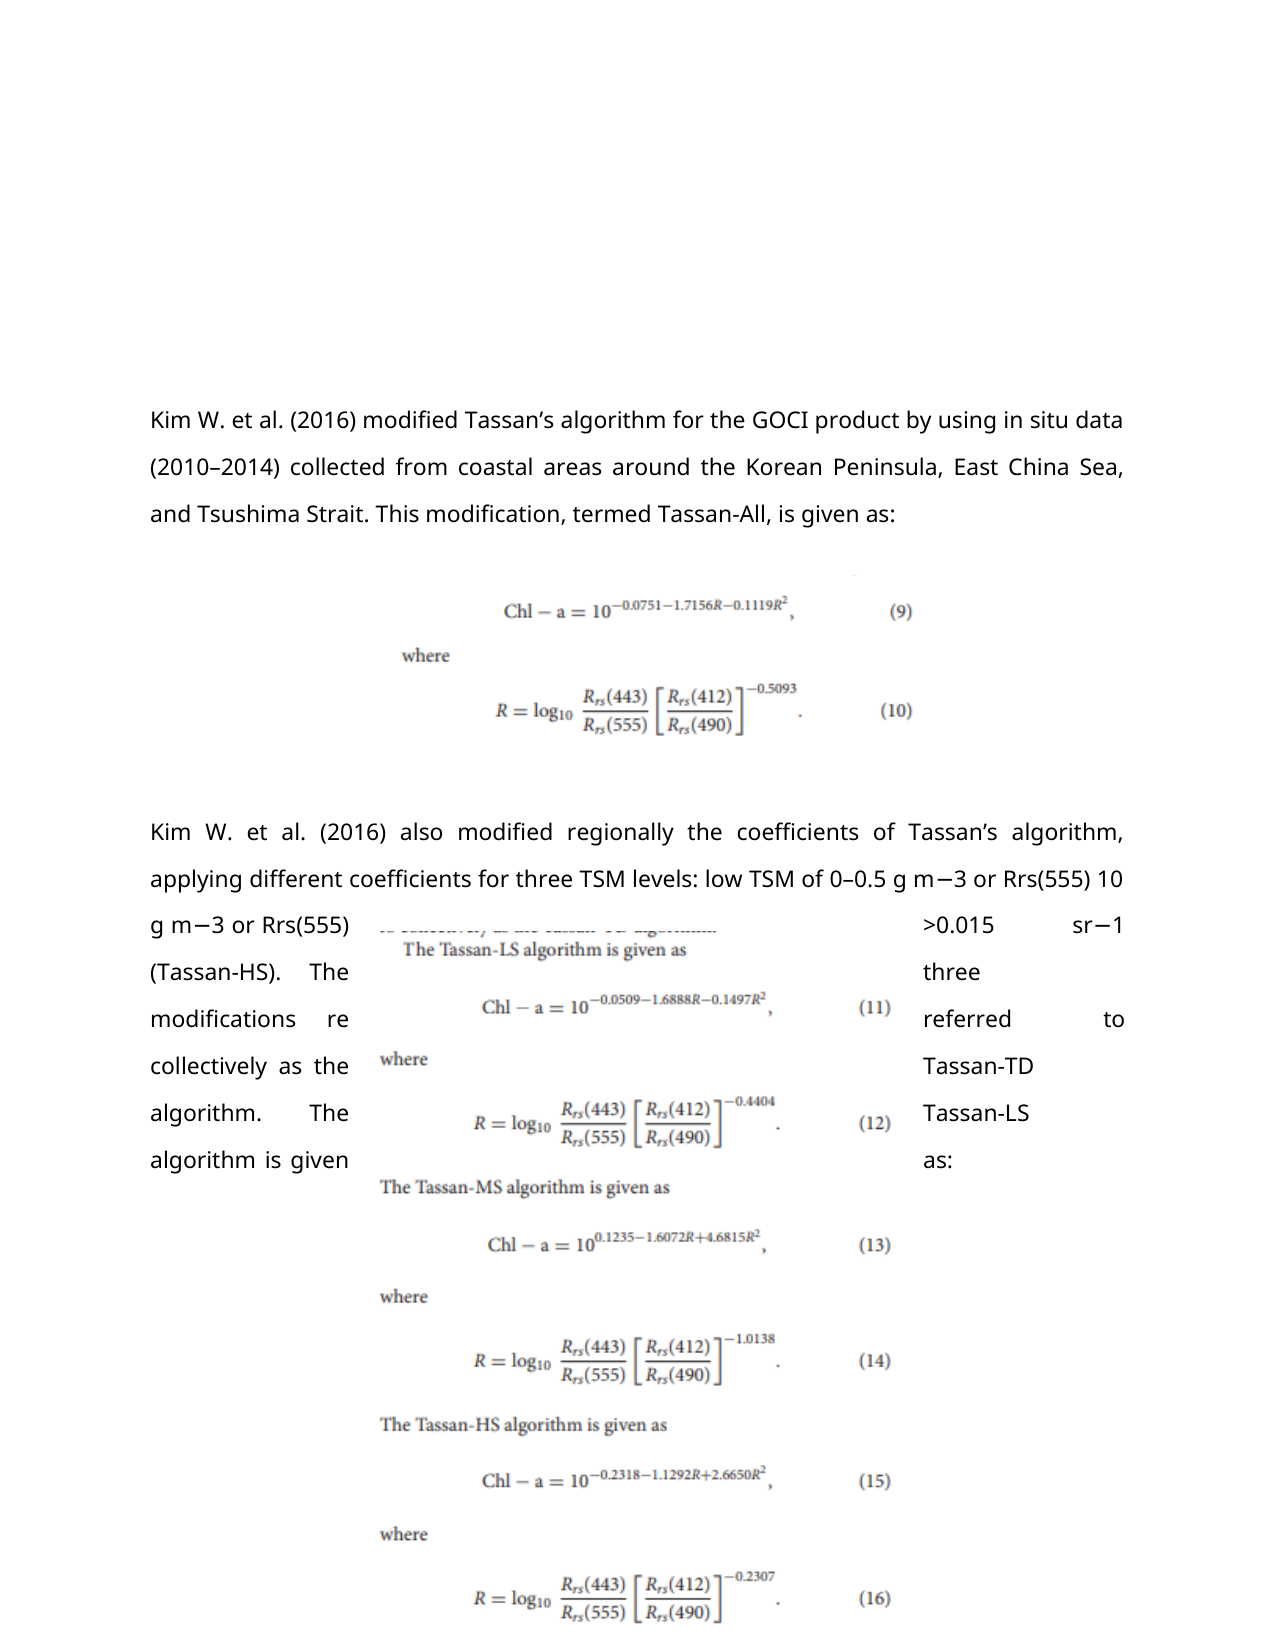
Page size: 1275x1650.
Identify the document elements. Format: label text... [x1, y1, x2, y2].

picture [368, 931, 904, 1646]
picture [389, 575, 972, 768]
text Kim W. et al. (2016) also modified regionally the coefficients of Tassan’s algorithm, applying different coefficients for three TSM levels: low TSM of 0–0.5 g m−3 or Rrs(555) 10 g m−3 or Rrs(555) >0.015 sr−1 (Tassan-HS). The three modifications re referred to collectively as the Tassan-TD algorithm. The Tassan-LS algorithm is given as: [150, 816, 1125, 1175]
text Kim W. et al. (2016) modified Tassan’s algorithm for the GOCI product by using in situ data (2010–2014) collected from coastal areas around the Korean Peninsula, East China Sea, and Tsushima Strait. This modification, termed Tassan-All, is given as: [150, 404, 1125, 529]
